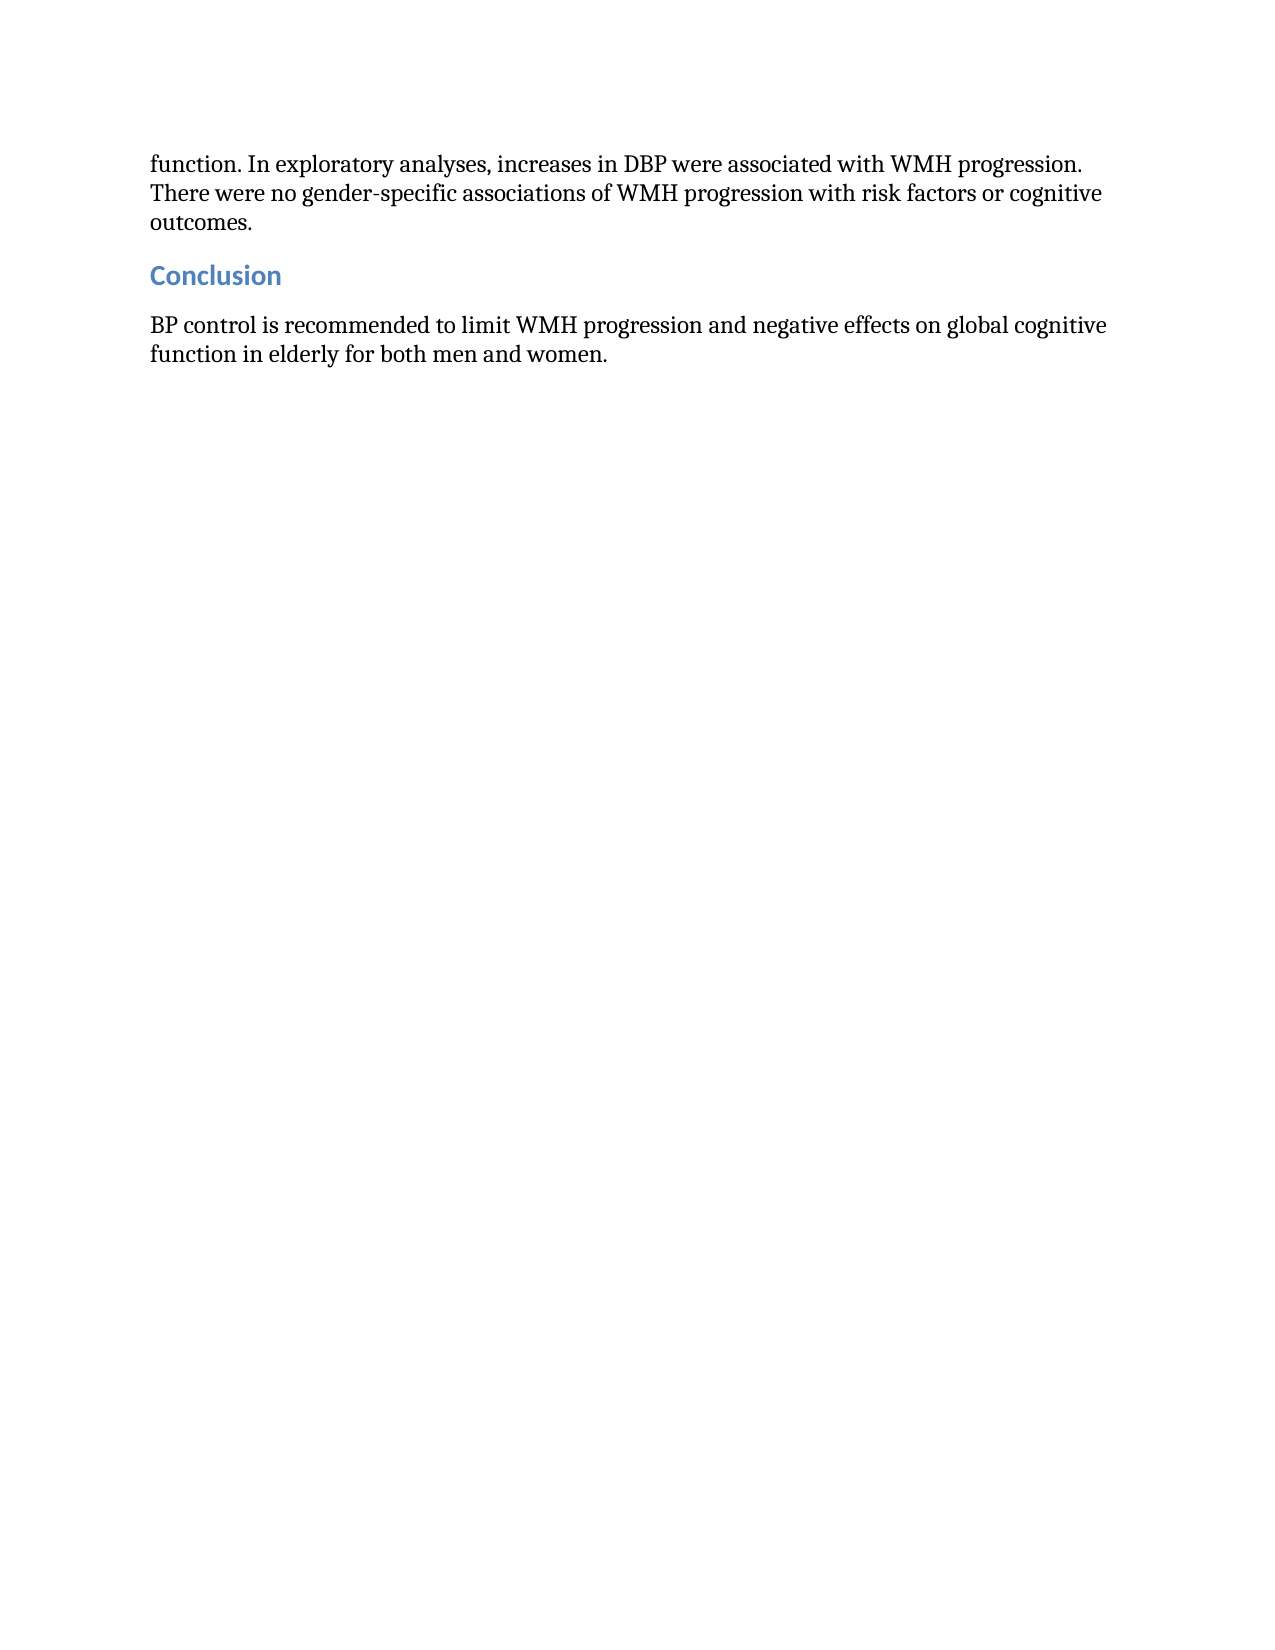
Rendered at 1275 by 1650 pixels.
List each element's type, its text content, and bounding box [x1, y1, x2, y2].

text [150, 150, 1125, 236]
subtitle Conclusion [150, 257, 1125, 293]
text BP control is recommended to limit WMH progression and negative effects on global cognitive function in elderly for both men and women. [150, 311, 1125, 369]
